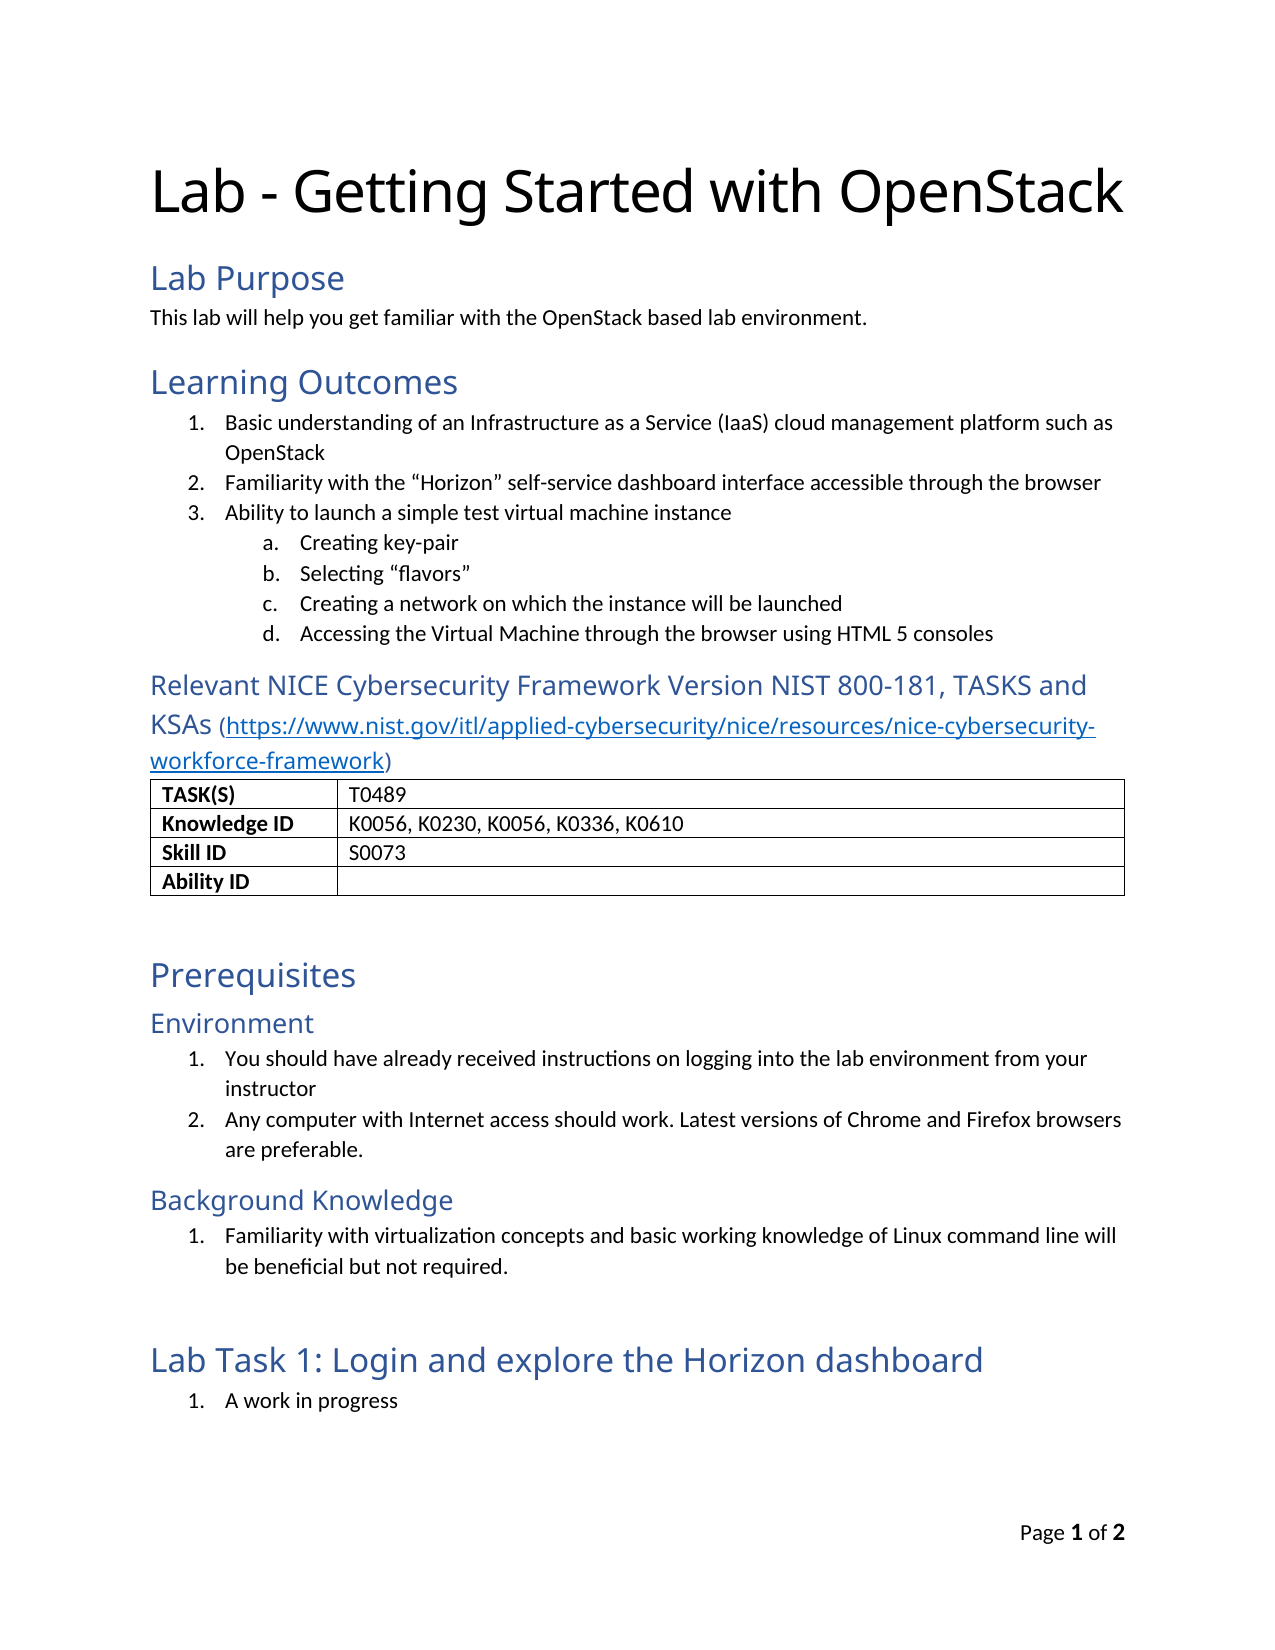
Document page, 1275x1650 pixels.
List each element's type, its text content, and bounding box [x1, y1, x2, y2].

table_cell K0056, K0230, K0056, K0336, K0610 [338, 809, 1124, 837]
subtitle Lab Task 1: Login and explore the Horizon dashboard [150, 1337, 1125, 1383]
subtitle Lab Purpose [150, 254, 1125, 300]
table_cell Ability ID [151, 867, 337, 895]
subtitle Environment [150, 1004, 1125, 1041]
table_header TASK(S) [151, 780, 337, 808]
list Creating a network on which the instance will be launched [262, 589, 1125, 617]
list Basic understanding of an Infrastructure as a Service (IaaS) cloud management platform such as OpenStack [187, 408, 1125, 466]
subtitle Background Knowledge [150, 1182, 1125, 1219]
list Familiarity with the “Horizon” self-service dashboard interface accessible through the browser [187, 468, 1125, 496]
list A work in progress [187, 1386, 1125, 1414]
table_cell Skill ID [151, 838, 337, 866]
table_cell Knowledge ID [151, 809, 337, 837]
list Selecting “flavors” [262, 559, 1125, 587]
subtitle Learning Outcomes [150, 359, 1125, 404]
list Accessing the Virtual Machine through the browser using HTML 5 consoles [262, 619, 1125, 647]
title Lab - Getting Started with OpenStack [150, 150, 1125, 229]
list You should have already received instructions on logging into the lab environment from your instructor [187, 1044, 1125, 1102]
table_cell [338, 867, 1124, 895]
list Creating key-pair [262, 528, 1125, 556]
table_header T0489 [338, 780, 1124, 808]
text This lab will help you get familiar with the OpenStack based lab environment. [150, 303, 1125, 331]
subtitle Relevant NICE Cybersecurity Framework Version NIST 800-181, TASKS and KSAs (https://www.nist.gov/itl/applied-cybersecurity/nice/resources/nice-cybersecurity-workforce-framework) [150, 666, 1125, 776]
subtitle Prerequisites [150, 951, 1125, 997]
list Familiarity with virtualization concepts and basic working knowledge of Linux command line will be beneficial but not required. [187, 1222, 1125, 1280]
table_cell S0073 [338, 838, 1124, 866]
list Ability to launch a simple test virtual machine instance [187, 498, 1125, 526]
list Any computer with Internet access should work. Latest versions of Chrome and Firefox browsers are preferable. [187, 1105, 1125, 1163]
